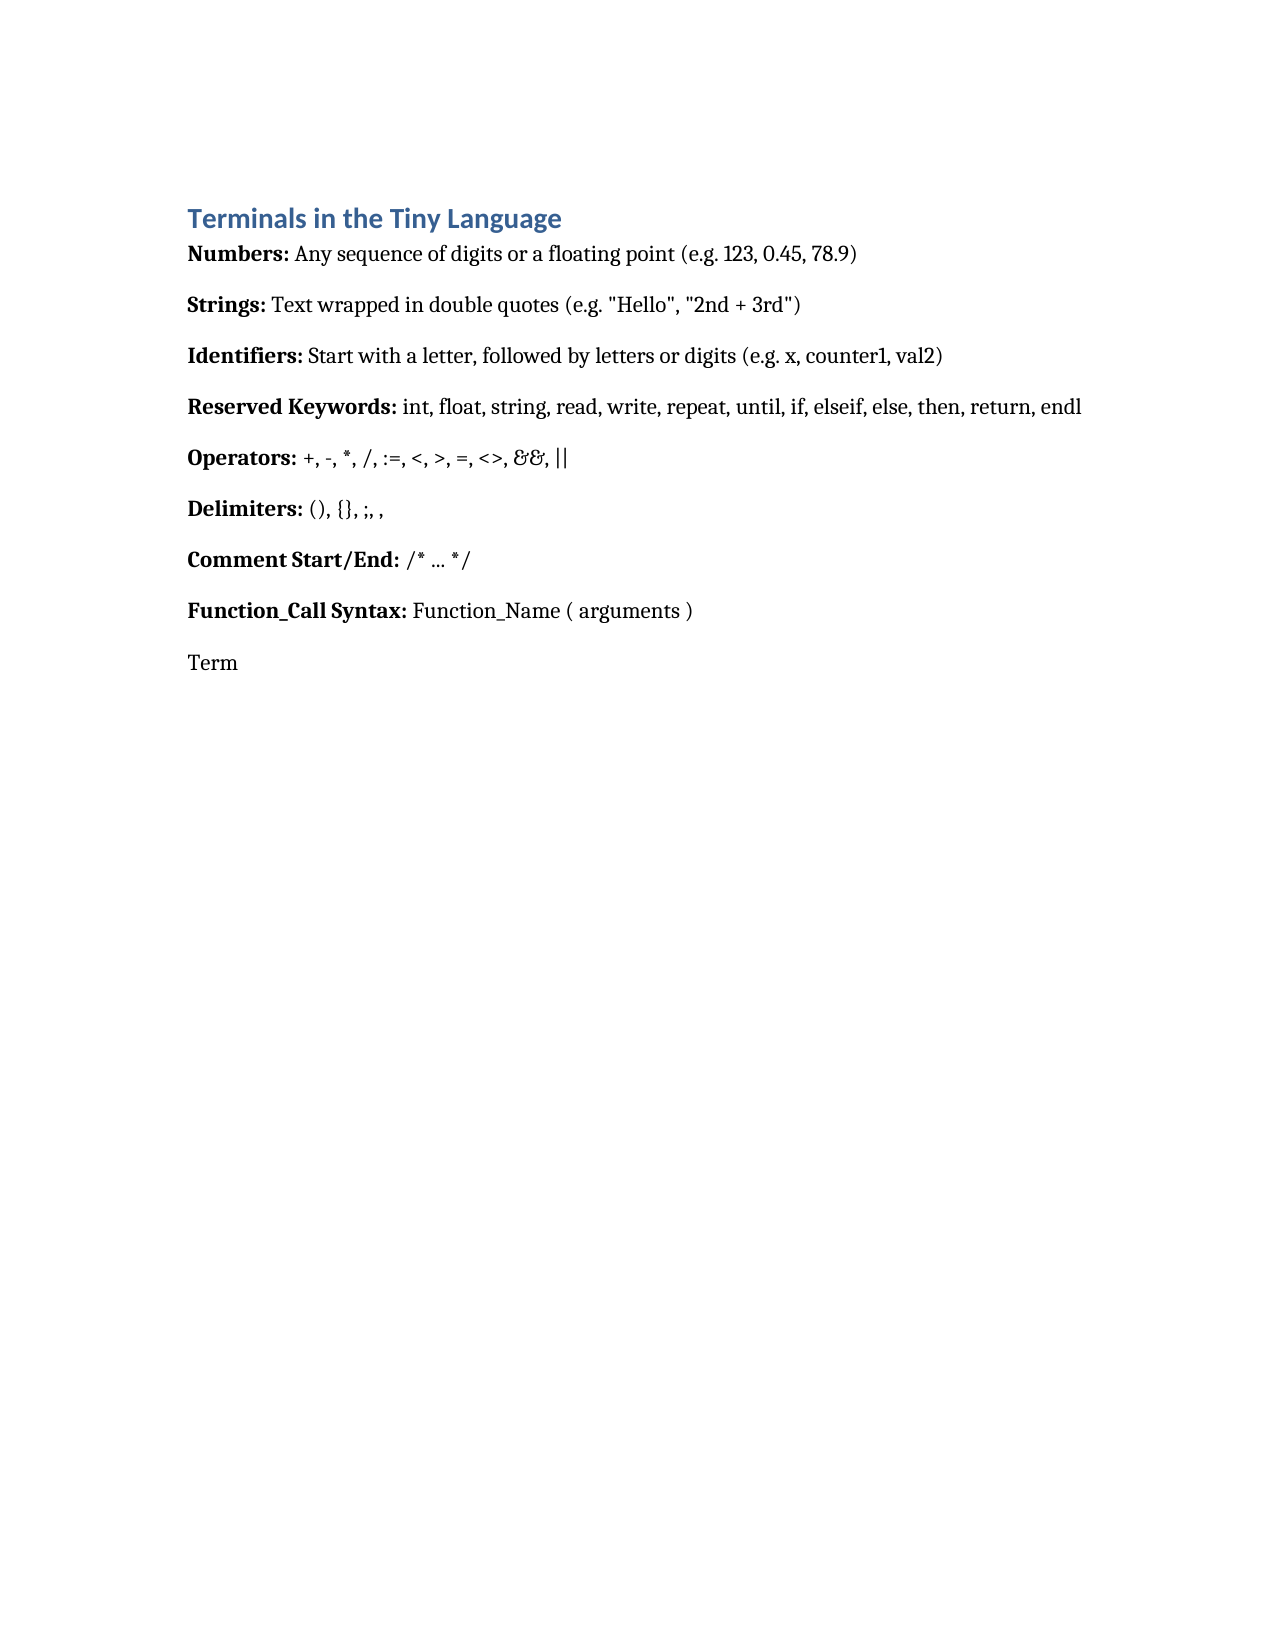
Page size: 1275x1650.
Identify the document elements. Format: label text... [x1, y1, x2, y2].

text Operators: +, -, *, /, :=, <, >, =, <>, &&, || [187, 445, 1087, 471]
subtitle Terminals in the Tiny Language [187, 200, 1087, 236]
text Delimiters: (), {}, ;, , [187, 496, 1087, 522]
text Strings: Text wrapped in double quotes (e.g. "Hello", "2nd + 3rd") [187, 292, 1087, 318]
text Function_Call Syntax: Function_Name ( arguments ) [187, 598, 1087, 624]
text Term [187, 649, 1087, 676]
text Identifiers: Start with a letter, followed by letters or digits (e.g. x, counter1, val2) [187, 343, 1087, 369]
text Reserved Keywords: int, float, string, read, write, repeat, until, if, elseif, else, then, return, endl [187, 394, 1087, 420]
text Numbers: Any sequence of digits or a floating point (e.g. 123, 0.45, 78.9) [187, 241, 1087, 267]
text Comment Start/End: /* ... */ [187, 547, 1087, 573]
